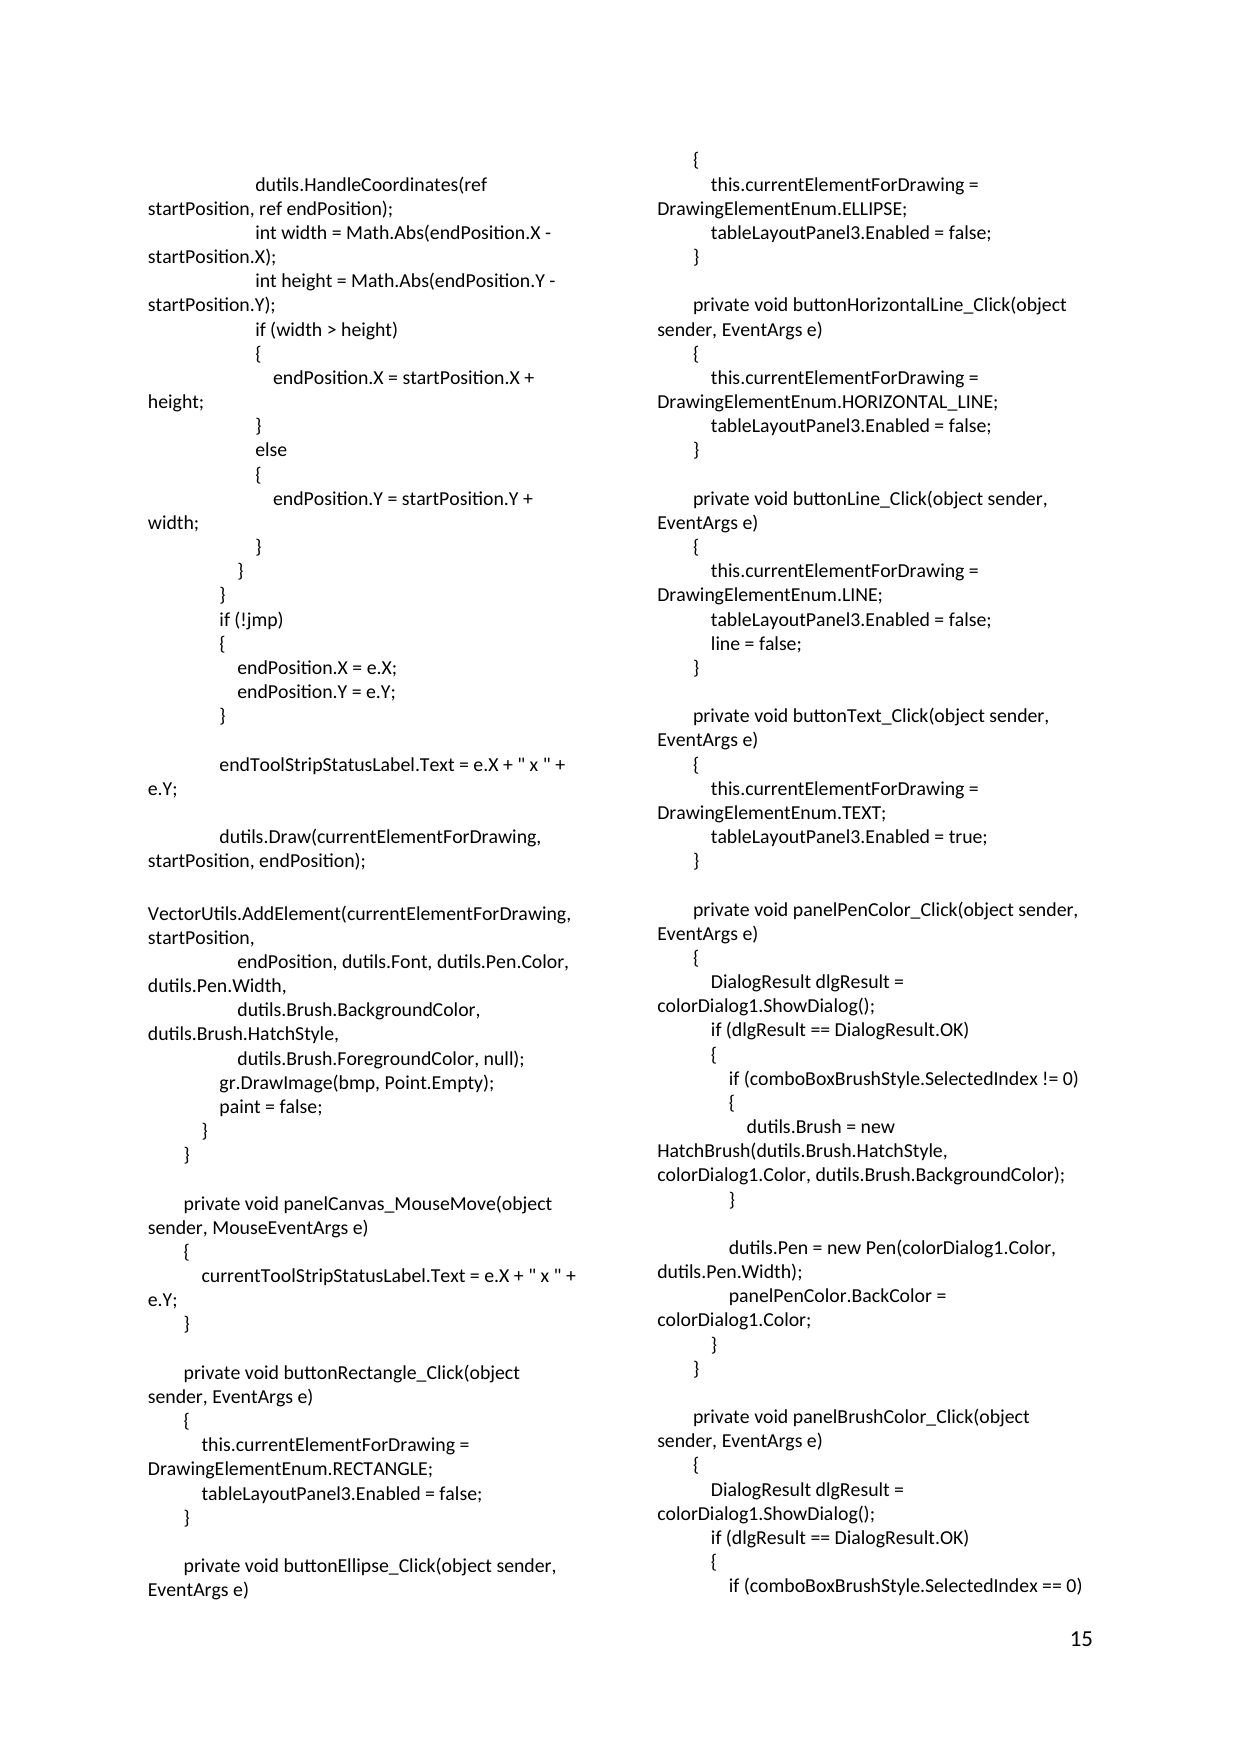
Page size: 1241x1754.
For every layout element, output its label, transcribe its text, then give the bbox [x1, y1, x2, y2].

text } [657, 244, 1093, 268]
text int width = Math.Abs(endPosition.X - startPosition.X); [148, 220, 583, 268]
text { [657, 534, 1093, 558]
text paint = false; [148, 1094, 583, 1118]
text } [148, 1505, 583, 1529]
text if (width > height) [148, 317, 583, 341]
text { [657, 148, 1093, 172]
text private void panelPenColor_Click(object sender, EventArgs e) [657, 897, 1093, 945]
text } [657, 1356, 1093, 1380]
text endToolStripStatusLabel.Text = e.X + " x " + e.Y; [148, 752, 583, 800]
text { [148, 462, 583, 486]
text DialogResult dlgResult = colorDialog1.ShowDialog(); [657, 1477, 1093, 1525]
text { [148, 631, 583, 655]
text { [148, 1408, 583, 1432]
text { [657, 1042, 1093, 1066]
text line = false; [657, 631, 1093, 655]
text } [657, 438, 1093, 462]
text { [148, 1239, 583, 1263]
text gr.DrawImage(bmp, Point.Empty); [148, 1070, 583, 1094]
text } [148, 413, 583, 438]
text endPosition.X = startPosition.X + height; [148, 365, 583, 413]
text dutils.Brush.ForegroundColor, null); [148, 1046, 583, 1070]
text VectorUtils.AddElement(currentElementForDrawing, startPosition, [148, 873, 583, 949]
text { [657, 341, 1093, 365]
text dutils.Pen = new Pen(colorDialog1.Color, dutils.Pen.Width); [657, 1235, 1093, 1283]
text currentToolStripStatusLabel.Text = e.X + " x " + e.Y; [148, 1263, 583, 1311]
text this.currentElementForDrawing = DrawingElementEnum.HORIZONTAL_LINE; [657, 365, 1093, 413]
text tableLayoutPanel3.Enabled = false; [148, 1481, 583, 1505]
text endPosition.Y = e.Y; [148, 679, 583, 703]
text if (dlgResult == DialogResult.OK) [657, 1525, 1093, 1549]
text endPosition, dutils.Font, dutils.Pen.Color, dutils.Pen.Width, [148, 949, 583, 997]
text { [657, 1453, 1093, 1477]
text tableLayoutPanel3.Enabled = false; [657, 413, 1093, 438]
text panelPenColor.BackColor = colorDialog1.Color; [657, 1283, 1093, 1332]
text dutils.Draw(currentElementForDrawing, startPosition, endPosition); [148, 824, 583, 873]
text } [657, 655, 1093, 679]
text if (comboBoxBrushStyle.SelectedIndex != 0) [657, 1066, 1093, 1090]
text private void buttonHorizontalLine_Click(object sender, EventArgs e) [657, 293, 1093, 341]
text } [148, 534, 583, 558]
text dutils.Brush = new HatchBrush(dutils.Brush.HatchStyle, colorDialog1.Color, dutils.Brush.BackgroundColor); [657, 1114, 1093, 1187]
text private void buttonRectangle_Click(object sender, EventArgs e) [148, 1360, 583, 1408]
text tableLayoutPanel3.Enabled = true; [657, 824, 1093, 848]
text this.currentElementForDrawing = DrawingElementEnum.TEXT; [657, 776, 1093, 824]
text { [657, 1090, 1093, 1114]
text DialogResult dlgResult = colorDialog1.ShowDialog(); [657, 969, 1093, 1018]
text } [657, 1332, 1093, 1356]
text dutils.Brush.BackgroundColor, dutils.Brush.HatchStyle, [148, 997, 583, 1046]
text } [148, 583, 583, 607]
text private void panelBrushColor_Click(object sender, EventArgs e) [657, 1404, 1093, 1453]
text endPosition.X = e.X; [148, 655, 583, 679]
text } [657, 848, 1093, 873]
text endPosition.Y = startPosition.Y + width; [148, 486, 583, 534]
text } [148, 1311, 583, 1336]
text else [148, 438, 583, 462]
text } [148, 1142, 583, 1166]
text private void panelCanvas_MouseMove(object sender, MouseEventArgs e) [148, 1191, 583, 1239]
text if (comboBoxBrushStyle.SelectedIndex == 0) [657, 1573, 1093, 1598]
text if (dlgResult == DialogResult.OK) [657, 1018, 1093, 1042]
text this.currentElementForDrawing = DrawingElementEnum.LINE; [657, 558, 1093, 607]
text { [148, 341, 583, 365]
text private void buttonLine_Click(object sender, EventArgs e) [657, 486, 1093, 534]
text private void buttonEllipse_Click(object sender, EventArgs e) [148, 1553, 583, 1601]
text this.currentElementForDrawing = DrawingElementEnum.RECTANGLE; [148, 1432, 583, 1481]
text int height = Math.Abs(endPosition.Y - startPosition.Y); [148, 268, 583, 317]
text { [657, 945, 1093, 969]
text { [657, 752, 1093, 776]
text if (!jmp) [148, 607, 583, 631]
text } [657, 1187, 1093, 1211]
text } [148, 1118, 583, 1142]
text dutils.HandleCoordinates(ref startPosition, ref endPosition); [148, 172, 583, 220]
text } [148, 703, 583, 728]
text } [148, 558, 583, 583]
text { [657, 1549, 1093, 1573]
text tableLayoutPanel3.Enabled = false; [657, 220, 1093, 244]
text private void buttonText_Click(object sender, EventArgs e) [657, 703, 1093, 752]
text tableLayoutPanel3.Enabled = false; [657, 607, 1093, 631]
text this.currentElementForDrawing = DrawingElementEnum.ELLIPSE; [657, 172, 1093, 220]
